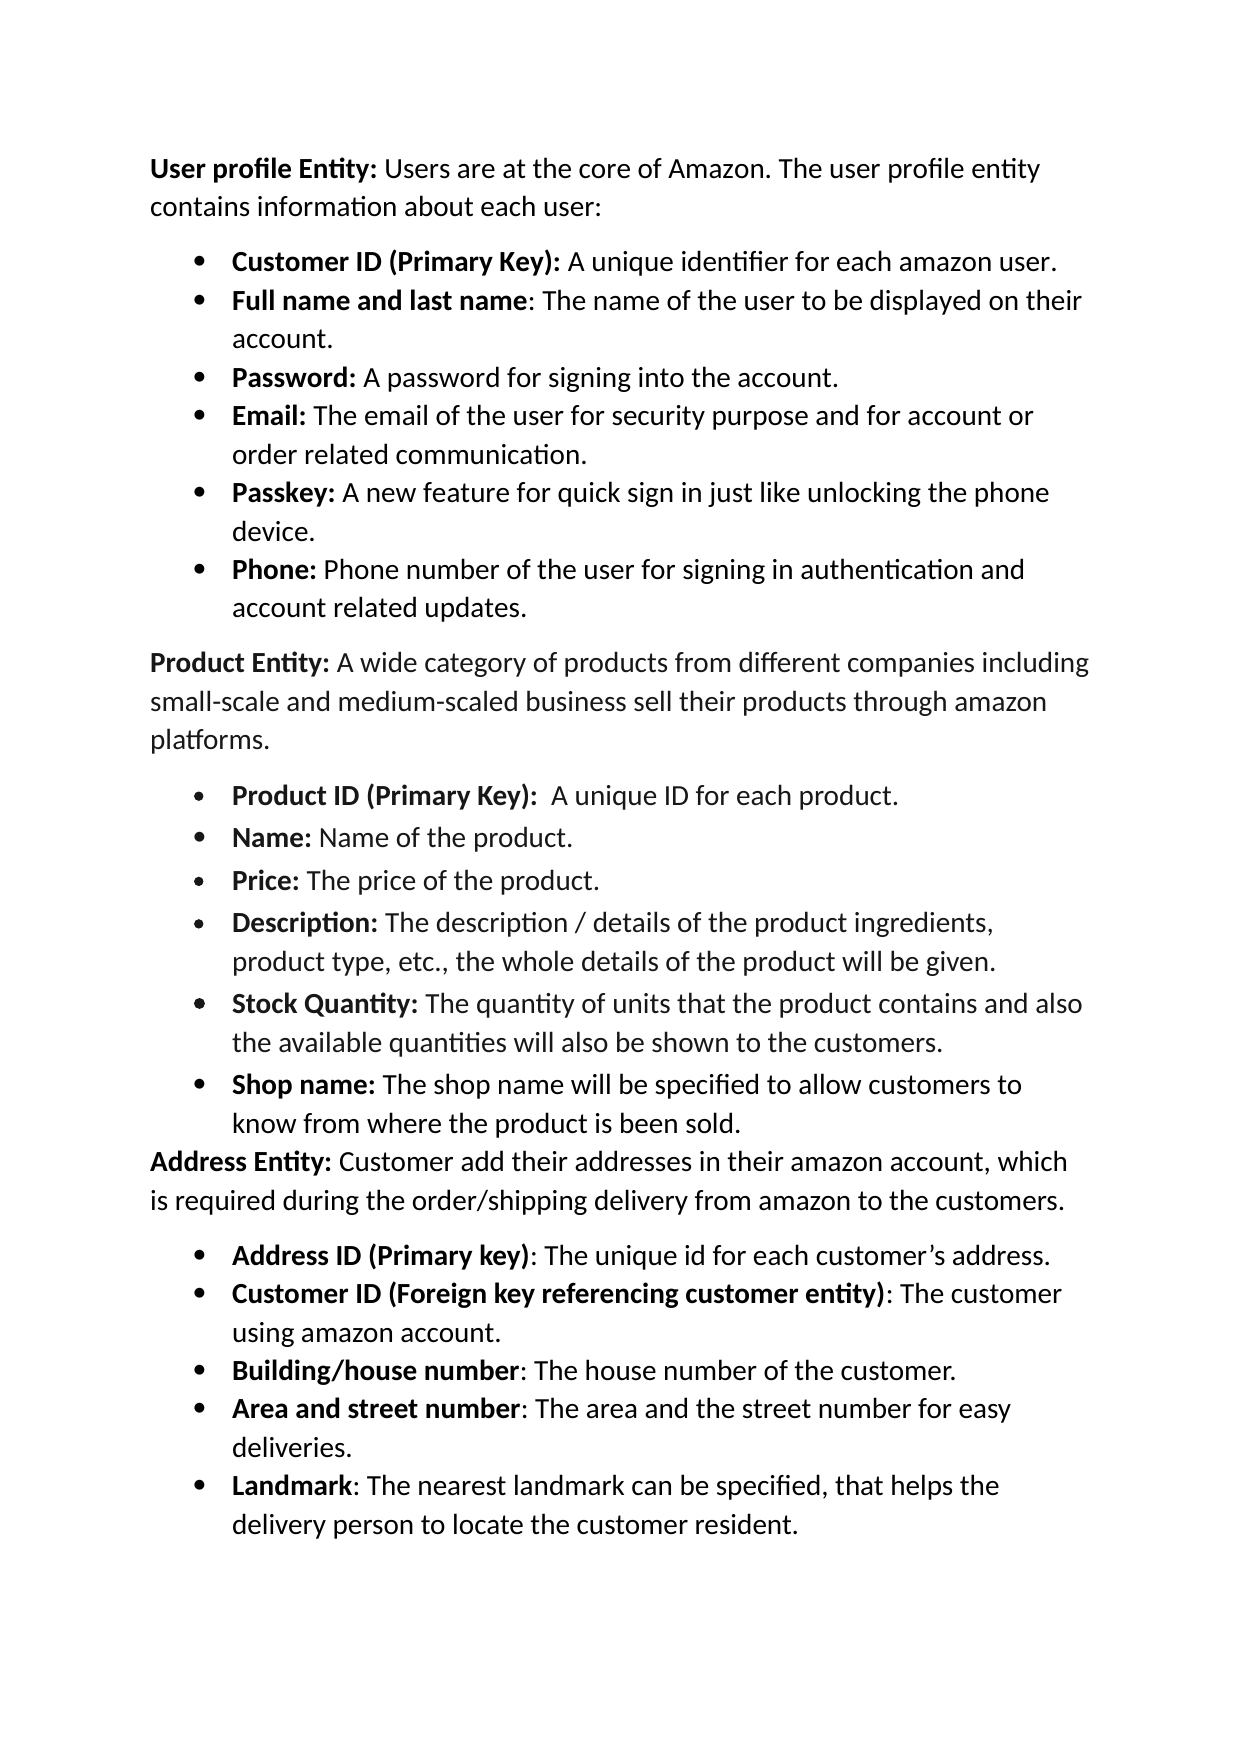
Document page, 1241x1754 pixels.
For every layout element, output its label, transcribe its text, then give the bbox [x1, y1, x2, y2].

list Customer ID (Foreign key referencing customer entity): The customer using amazon account. [194, 1275, 1090, 1349]
subtitle Price: The price of the product. [194, 862, 1090, 897]
list Building/house number: The house number of the customer. [194, 1352, 1090, 1388]
subtitle Name: Name of the product. [194, 819, 1090, 855]
list Full name and last name: The name of the user to be displayed on their account. [194, 282, 1090, 356]
subtitle Stock Quantity: The quantity of units that the product contains and also the available quantities will also be shown to the customers. [194, 985, 1090, 1059]
list Customer ID (Primary Key): A unique identifier for each amazon user. [194, 243, 1090, 279]
list Area and street number: The area and the street number for easy deliveries. [194, 1391, 1090, 1465]
text Address Entity: Customer add their addresses in their amazon account, which is required during the order/shipping delivery from amazon to the customers. [150, 1143, 1090, 1217]
text User profile Entity: Users are at the core of Amazon. The user profile entity contains information about each user: [150, 150, 1090, 224]
list Address ID (Primary key): The unique id for each customer’s address. [194, 1237, 1090, 1272]
list Passkey: A new feature for quick sign in just like unlocking the phone device. [194, 474, 1090, 548]
subtitle Product ID (Primary Key): A unique ID for each product. [194, 777, 1090, 812]
subtitle Description: The description / details of the product ingredients, product type, etc., the whole details of the product will be given. [194, 904, 1090, 978]
text Product Entity: A wide category of products from different companies including small-scale and medium-scaled business sell their products through amazon platforms. [150, 644, 1090, 757]
list Email: The email of the user for security purpose and for account or order related communication. [194, 397, 1090, 471]
list Landmark: The nearest landmark can be specified, that helps the delivery person to locate the customer resident. [194, 1467, 1090, 1542]
subtitle Shop name: The shop name will be specified to allow customers to know from where the product is been sold. [194, 1066, 1090, 1141]
list Phone: Phone number of the user for signing in authentication and account related updates. [194, 551, 1090, 625]
list Password: A password for signing into the account. [194, 359, 1090, 394]
